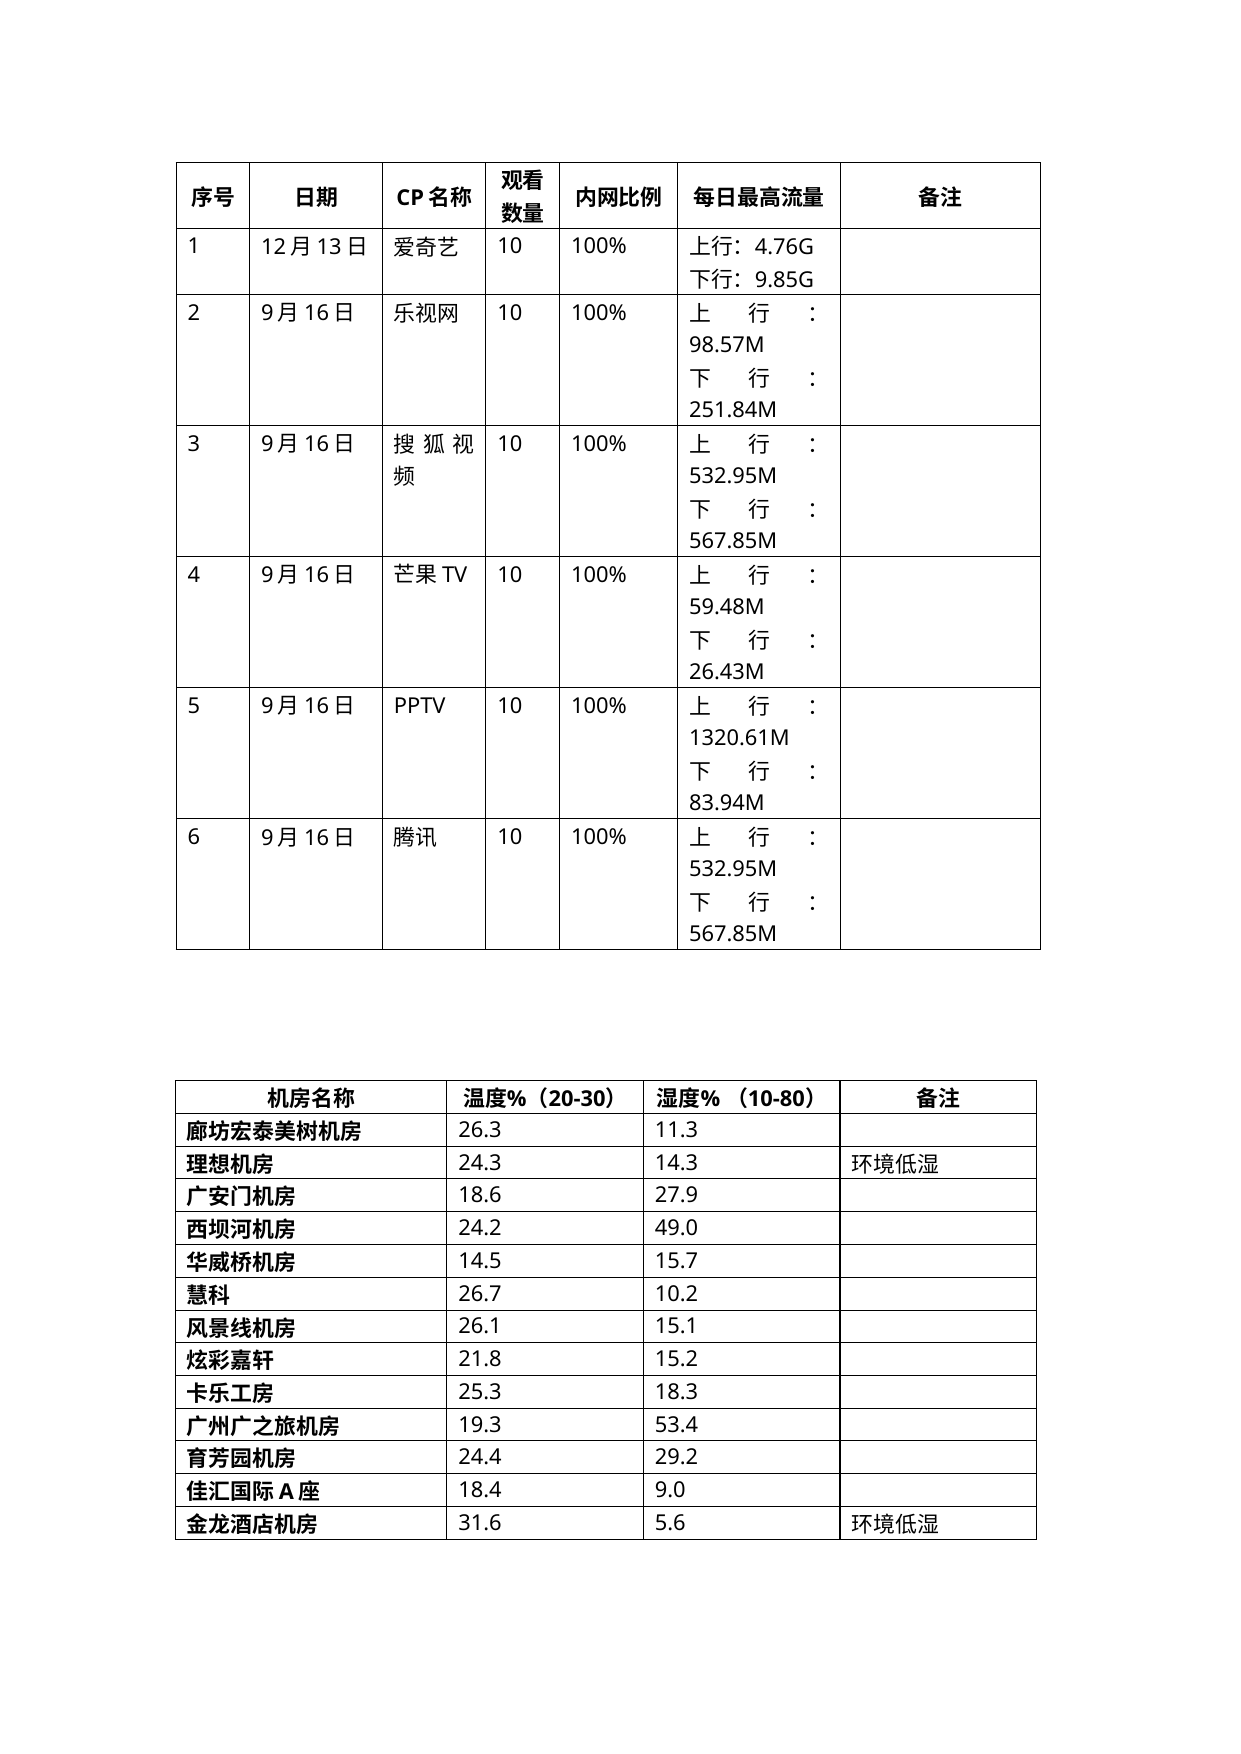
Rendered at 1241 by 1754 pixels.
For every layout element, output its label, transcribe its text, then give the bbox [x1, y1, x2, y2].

table_cell 53.4 [644, 1409, 839, 1440]
table_header 机房名称 [176, 1081, 446, 1113]
table_cell 广安门机房 [176, 1179, 446, 1211]
table_cell 10 [486, 688, 559, 818]
table_cell 100% [560, 819, 677, 949]
table_cell PPTV [383, 688, 485, 818]
table_cell 9.0 [644, 1474, 839, 1506]
table_cell [841, 688, 1040, 818]
table_cell 上行：4.76G 下行：9.85G [678, 229, 840, 294]
table_cell 18.4 [447, 1474, 643, 1506]
table_cell 24.2 [447, 1212, 643, 1244]
table_cell 西坝河机房 [176, 1212, 446, 1244]
table_cell [841, 1245, 1036, 1277]
table_cell 10 [486, 426, 559, 556]
table_cell 炫彩嘉轩 [176, 1343, 446, 1375]
table_cell 乐视网 [383, 295, 485, 425]
table_cell 26.1 [447, 1311, 643, 1342]
table_cell 搜狐视频 [383, 426, 485, 556]
table_cell 9月16日 [250, 819, 382, 949]
table_cell [841, 1278, 1036, 1309]
table_cell 14.5 [447, 1245, 643, 1277]
table_cell 上行：532.95M 下行：567.85M [678, 426, 840, 556]
table_cell 10 [486, 819, 559, 949]
table_cell [841, 557, 1040, 687]
table_cell [841, 819, 1040, 949]
table_cell 10 [486, 557, 559, 687]
table_cell 9月16日 [250, 557, 382, 687]
table_cell 25.3 [447, 1376, 643, 1408]
table_cell 华威桥机房 [176, 1245, 446, 1277]
table_cell 100% [560, 688, 677, 818]
table_cell 2 [177, 295, 249, 425]
table_cell 19.3 [447, 1409, 643, 1440]
table_cell 腾讯 [383, 819, 485, 949]
table_cell [841, 1474, 1036, 1506]
table_cell 10 [486, 229, 559, 294]
table_cell 15.7 [644, 1245, 839, 1277]
table_cell 风景线机房 [176, 1311, 446, 1342]
table_header CP名称 [383, 163, 485, 228]
table_cell 佳汇国际A座 [176, 1474, 446, 1506]
table_cell 12月13日 [250, 229, 382, 294]
table_cell 4 [177, 557, 249, 687]
table_cell 21.8 [447, 1343, 643, 1375]
table_cell 31.6 [447, 1507, 643, 1539]
table_header 备注 [841, 163, 1040, 228]
table_header 备注 [841, 1081, 1036, 1113]
table_cell 26.7 [447, 1278, 643, 1309]
table_cell [841, 229, 1040, 294]
table_cell [841, 426, 1040, 556]
table_cell [841, 1376, 1036, 1408]
table_cell 理想机房 [176, 1147, 446, 1178]
table_cell 6 [177, 819, 249, 949]
table_cell 环境低湿 [841, 1507, 1036, 1539]
table_header 日期 [250, 163, 382, 228]
table_cell 29.2 [644, 1441, 839, 1473]
table_cell 5.6 [644, 1507, 839, 1539]
table_cell 5 [177, 688, 249, 818]
table_cell 11.3 [644, 1114, 839, 1146]
table_cell 10 [486, 295, 559, 425]
table_cell 49.0 [644, 1212, 839, 1244]
table_cell 100% [560, 295, 677, 425]
table_cell [841, 1311, 1036, 1342]
table_cell 上行：59.48M 下行：26.43M [678, 557, 840, 687]
table_cell 18.6 [447, 1179, 643, 1211]
table_cell [841, 1343, 1036, 1375]
table_cell 廊坊宏泰美树机房 [176, 1114, 446, 1146]
table_cell 100% [560, 229, 677, 294]
table_cell [841, 1179, 1036, 1211]
table_cell 上行：98.57M 下行：251.84M [678, 295, 840, 425]
table_header 内网比例 [560, 163, 677, 228]
table_cell 慧科 [176, 1278, 446, 1309]
table_cell 26.3 [447, 1114, 643, 1146]
table_header 每日最高流量 [678, 163, 840, 228]
table_cell 27.9 [644, 1179, 839, 1211]
table_cell 15.2 [644, 1343, 839, 1375]
table_cell [841, 1409, 1036, 1440]
table_cell 15.1 [644, 1311, 839, 1342]
table_header 序号 [177, 163, 249, 228]
table_cell 100% [560, 426, 677, 556]
table_header 湿度% （10-80） [644, 1081, 839, 1113]
table_header 温度%（20-30） [447, 1081, 643, 1113]
table_cell 广州广之旅机房 [176, 1409, 446, 1440]
table_cell 环境低湿 [841, 1147, 1036, 1178]
table_cell 芒果TV [383, 557, 485, 687]
table_cell 9月16日 [250, 295, 382, 425]
table_cell 3 [177, 426, 249, 556]
table_cell 24.3 [447, 1147, 643, 1178]
table_cell [841, 1114, 1036, 1146]
table_cell 14.3 [644, 1147, 839, 1178]
table_cell 卡乐工房 [176, 1376, 446, 1408]
table_cell 9月16日 [250, 688, 382, 818]
table_cell 金龙酒店机房 [176, 1507, 446, 1539]
table_cell 100% [560, 557, 677, 687]
table_cell 爱奇艺 [383, 229, 485, 294]
table_cell 上行：532.95M 下行：567.85M [678, 819, 840, 949]
table_header 观看数量 [486, 163, 559, 228]
table_cell 育芳园机房 [176, 1441, 446, 1473]
table_cell 10.2 [644, 1278, 839, 1309]
table_cell 18.3 [644, 1376, 839, 1408]
table_cell [841, 1441, 1036, 1473]
table_cell [841, 1212, 1036, 1244]
table_cell [841, 295, 1040, 425]
table_cell 1 [177, 229, 249, 294]
table_cell 9月16日 [250, 426, 382, 556]
table_cell 上行：1320.61M 下行：83.94M [678, 688, 840, 818]
table_cell 24.4 [447, 1441, 643, 1473]
